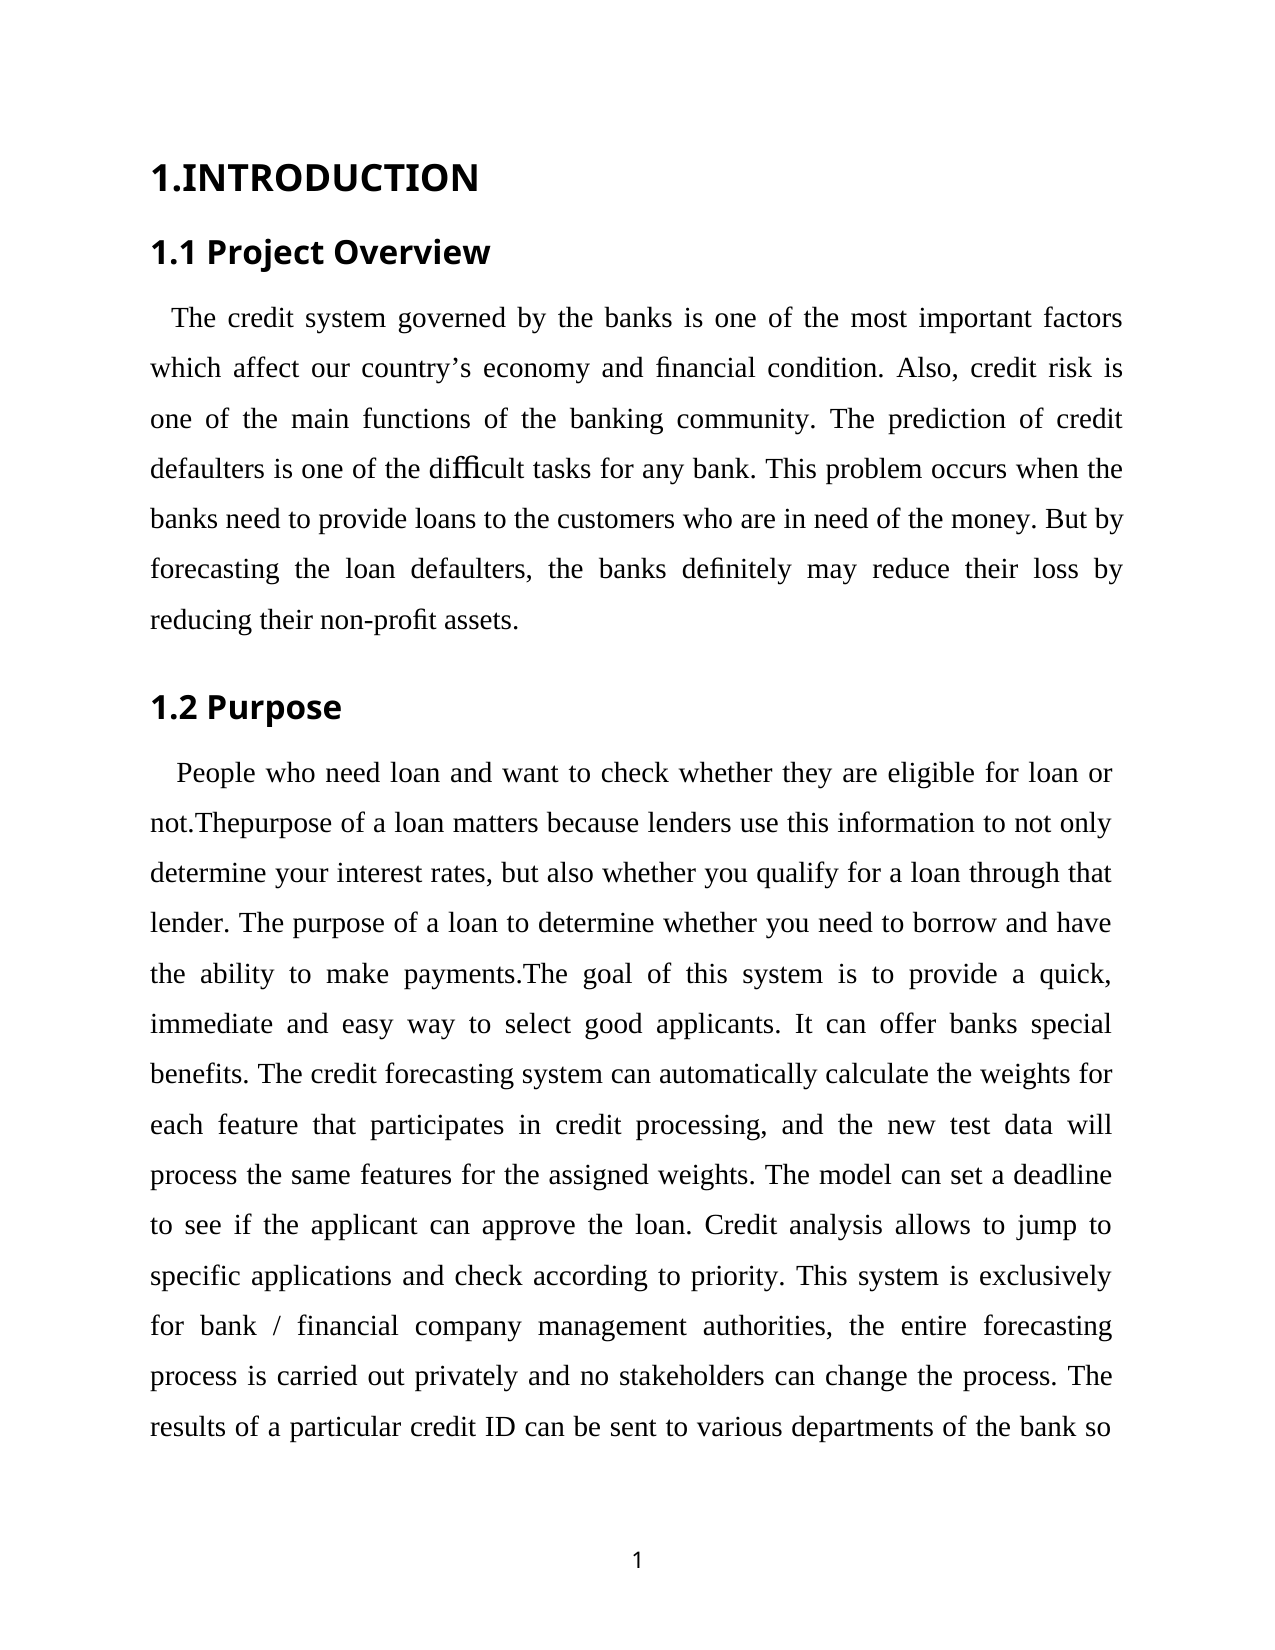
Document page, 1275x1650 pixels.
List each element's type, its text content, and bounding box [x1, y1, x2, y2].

text The credit system governed by the banks is one of the most important factors which affect our country’s economy and ﬁnancial condition. Also, credit risk is one of the main functions of the banking community. The prediction of credit defaulters is one of the diﬃcult tasks for any bank. This problem occurs when the banks need to provide loans to the customers who are in need of the money. But by forecasting the loan defaulters, the banks deﬁnitely may reduce their loss by reducing their non-proﬁt assets. [150, 300, 1124, 636]
subtitle 1.2 Purpose [150, 683, 1125, 729]
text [150, 755, 1113, 1442]
subtitle 1.INTRODUCTION [150, 151, 1125, 202]
subtitle 1.1 Project Overview [150, 229, 1125, 274]
